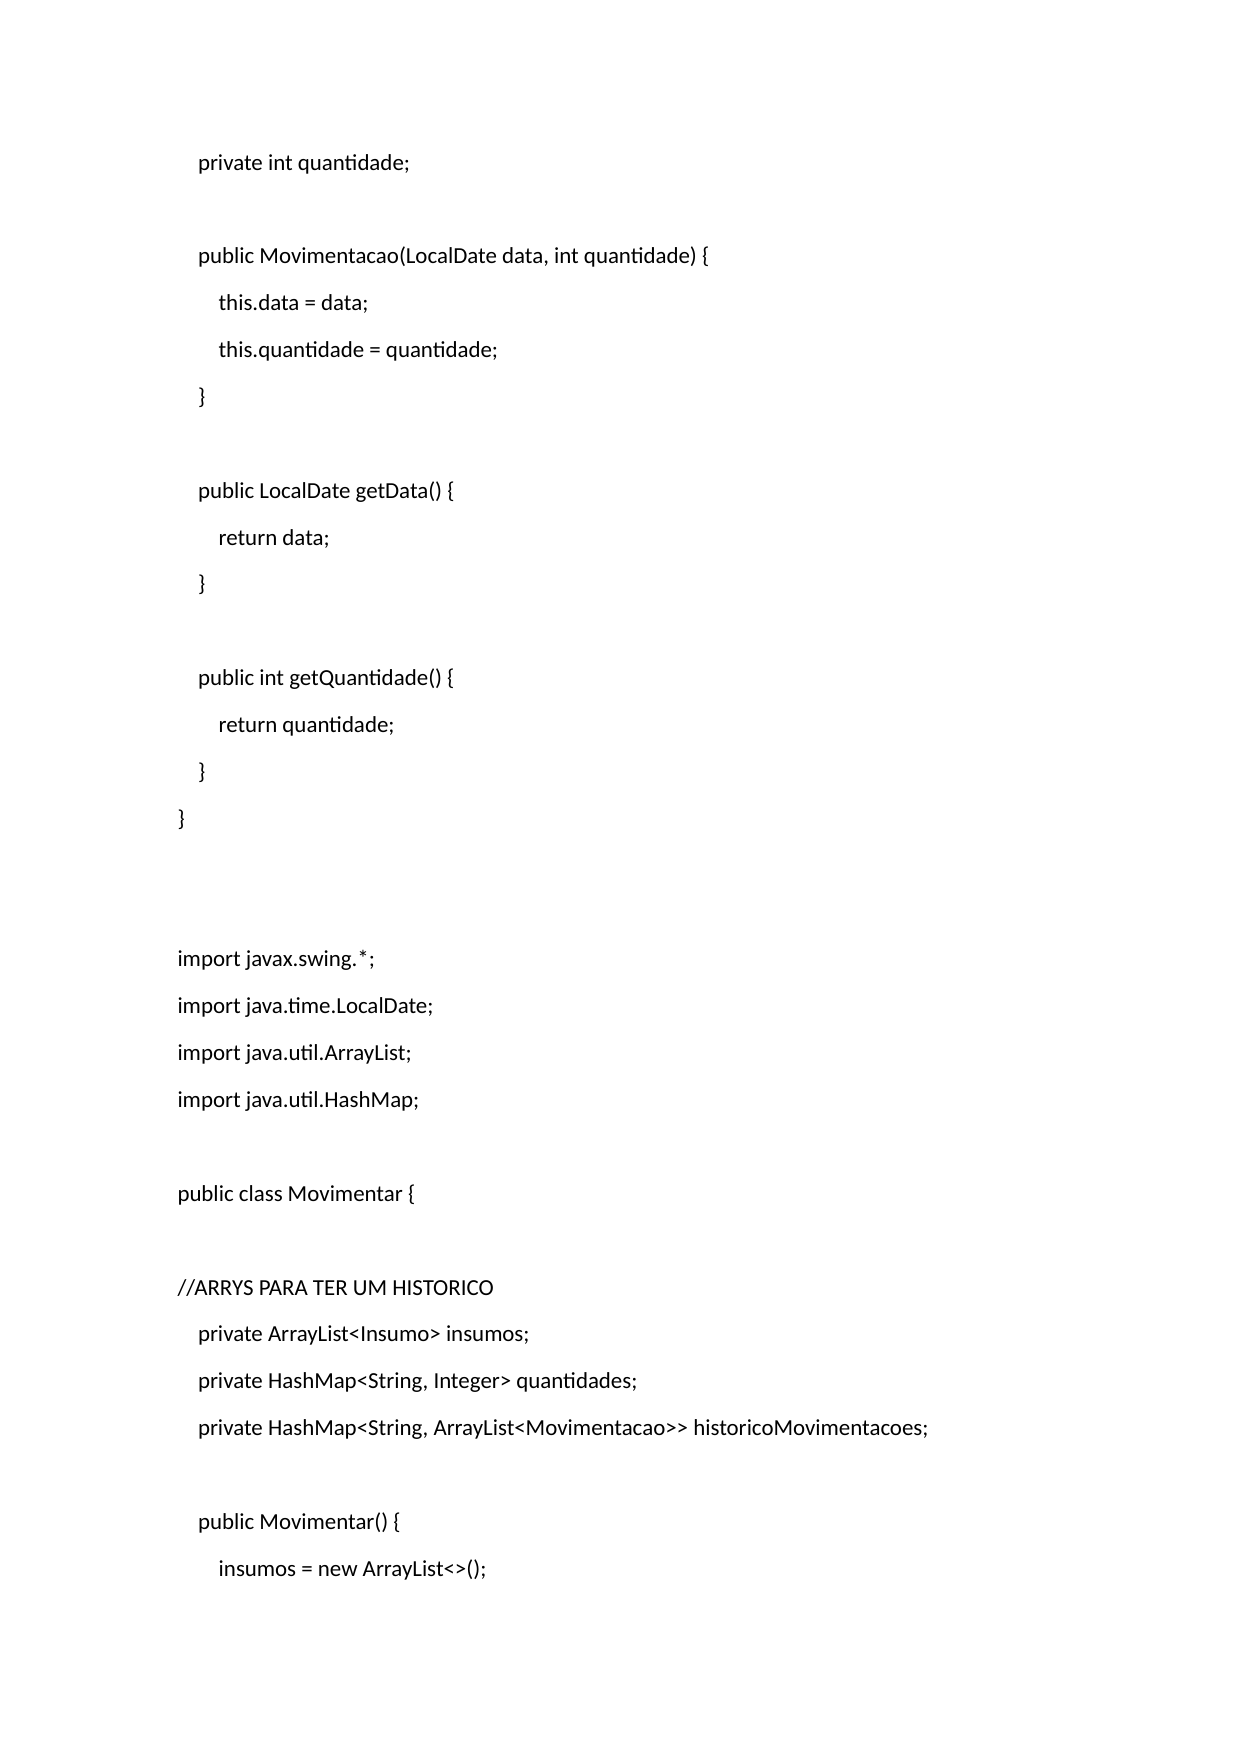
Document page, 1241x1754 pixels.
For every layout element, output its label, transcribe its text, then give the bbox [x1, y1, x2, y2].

text import java.time.LocalDate; [177, 991, 1063, 1019]
text private int quantidade; [177, 148, 1063, 176]
text public LocalDate getData() { [177, 476, 1063, 504]
text //ARRYS PARA TER UM HISTORICO [177, 1273, 1063, 1301]
text return data; [177, 523, 1063, 551]
text private ArrayList<Insumo> insumos; [177, 1319, 1063, 1347]
text import javax.swing.*; [177, 944, 1063, 972]
text public Movimentar() { [177, 1507, 1063, 1535]
text import java.util.ArrayList; [177, 1038, 1063, 1066]
text } [177, 382, 1063, 410]
text } [177, 757, 1063, 785]
text public class Movimentar { [177, 1179, 1063, 1207]
text import java.util.HashMap; [177, 1085, 1063, 1113]
text public int getQuantidade() { [177, 663, 1063, 691]
text } [177, 804, 1063, 832]
text private HashMap<String, Integer> quantidades; [177, 1366, 1063, 1394]
text return quantidade; [177, 710, 1063, 738]
text } [177, 569, 1063, 597]
text public Movimentacao(LocalDate data, int quantidade) { [177, 241, 1063, 269]
text this.data = data; [177, 288, 1063, 316]
text insumos = new ArrayList<>(); [177, 1554, 1063, 1582]
text private HashMap<String, ArrayList<Movimentacao>> historicoMovimentacoes; [177, 1413, 1063, 1441]
text this.quantidade = quantidade; [177, 335, 1063, 363]
